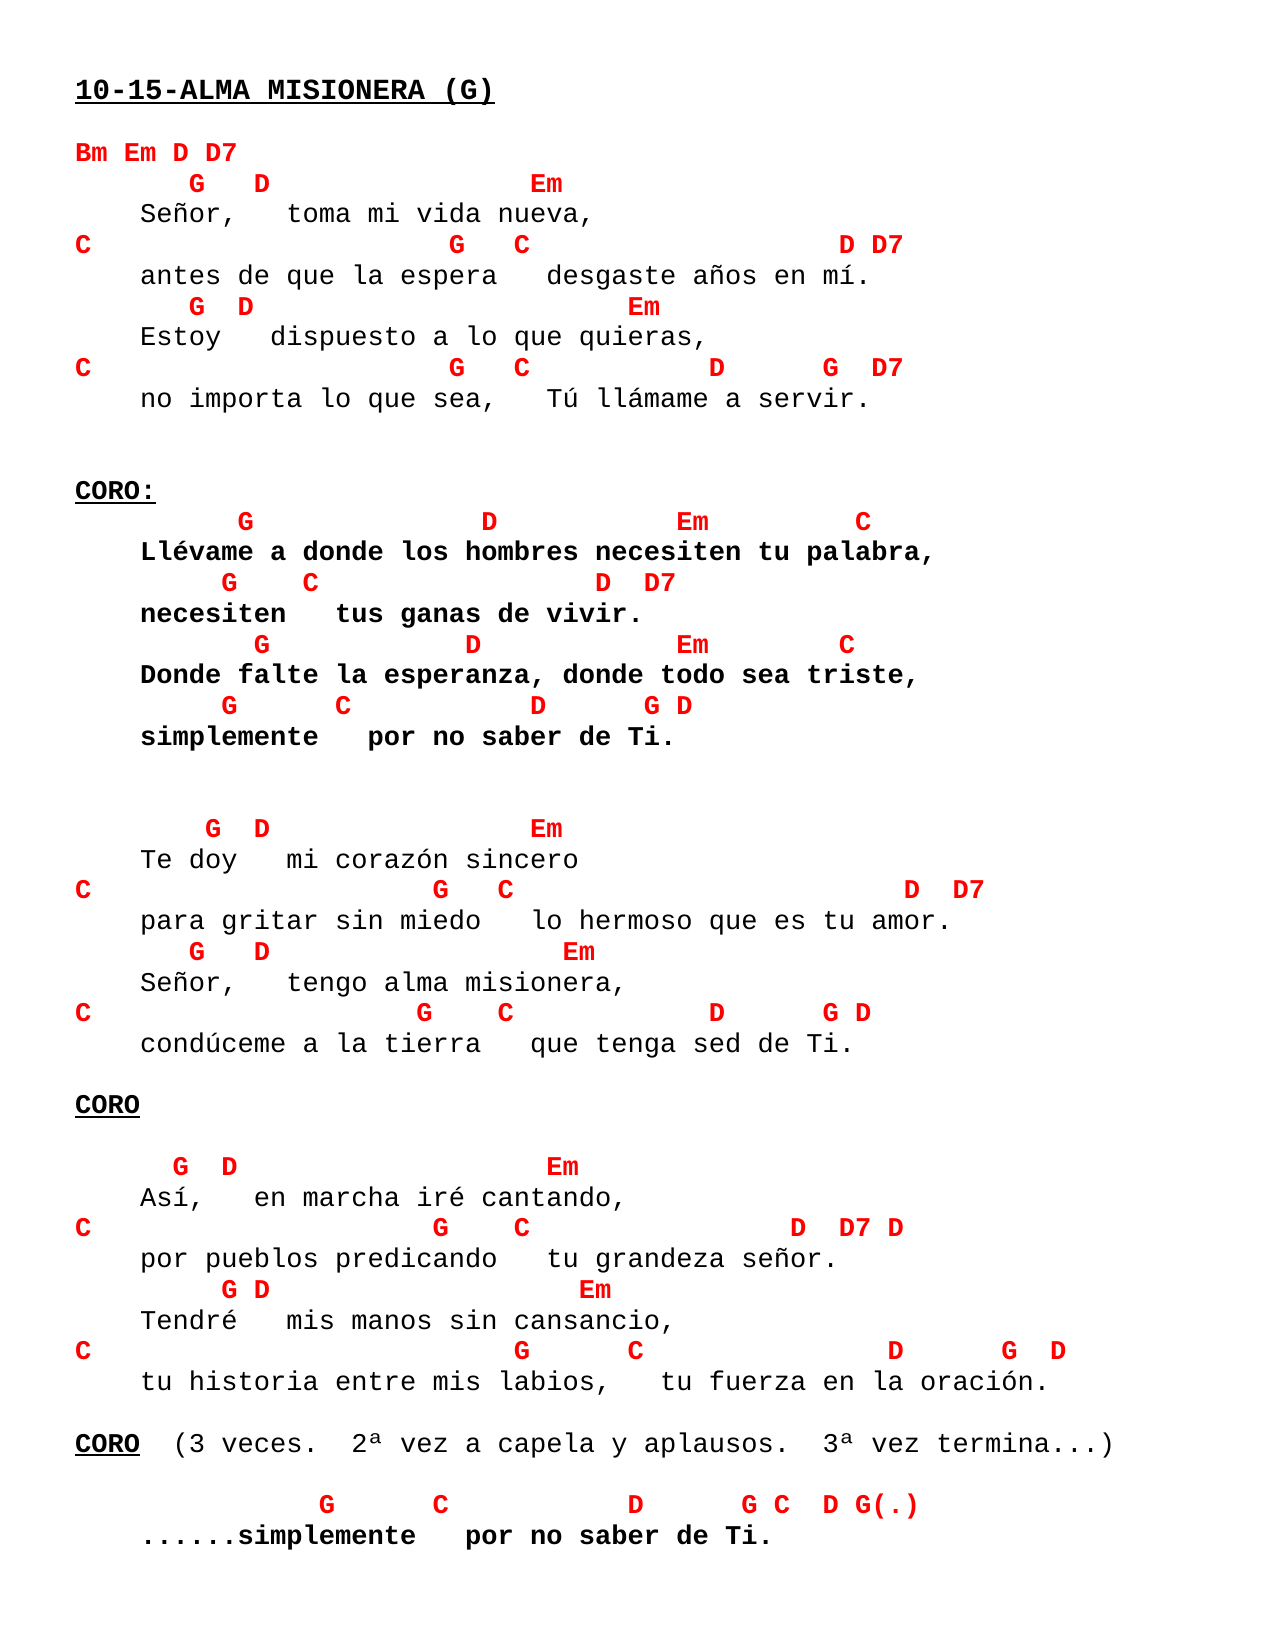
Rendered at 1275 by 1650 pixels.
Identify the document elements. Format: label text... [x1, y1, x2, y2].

text necesiten tus ganas de vivir. [75, 600, 1200, 630]
subtitle G D Em [75, 1153, 1200, 1183]
text Así, en marcha iré cantando, [75, 1183, 1200, 1214]
text Te doy mi corazón sincero [75, 846, 1200, 876]
text condúceme a la tierra que tenga sed de Ti. [75, 1030, 1200, 1061]
text 10-15-ALMA MISIONERA (G) [75, 75, 1200, 108]
subtitle CORO (3 veces. 2ª vez a capela y aplausos. 3ª vez termina...) [75, 1429, 1200, 1460]
subtitle C G C D D7 D [75, 1214, 1200, 1245]
subtitle G D Em [75, 292, 1200, 323]
text Señor, tengo alma misionera, [75, 968, 1200, 999]
subtitle C G C D G D [75, 1337, 1200, 1368]
subtitle CORO [75, 1091, 1200, 1122]
text Llévame a donde los hombres necesiten tu palabra, [75, 538, 1200, 569]
subtitle G D Em [75, 815, 1200, 846]
text tu historia entre mis labios, tu fuerza en la oración. [75, 1368, 1200, 1399]
subtitle G D Em C [75, 507, 1200, 538]
text no importa lo que sea, Tú llámame a servir. [75, 384, 1200, 415]
subtitle C G C D G D [75, 999, 1200, 1030]
text Estoy dispuesto a lo que quieras, [75, 323, 1200, 354]
subtitle C G C D D7 [75, 231, 1200, 262]
subtitle C G C D D7 [75, 876, 1200, 907]
text antes de que la espera desgaste años en mí. [75, 262, 1200, 292]
text ......simplemente por no saber de Ti. [75, 1522, 1200, 1552]
subtitle G C D G D [75, 692, 1200, 723]
text Donde falte la esperanza, donde todo sea triste, [75, 661, 1200, 692]
text Tendré mis manos sin cansancio, [75, 1306, 1200, 1337]
text G C D D7 [75, 569, 1200, 600]
subtitle G D Em [75, 1276, 1200, 1306]
subtitle G D Em [75, 938, 1200, 968]
subtitle G C D G C D G(.) [75, 1491, 1200, 1522]
text para gritar sin miedo lo hermoso que es tu amor. [75, 907, 1200, 938]
subtitle G D Em [75, 169, 1200, 200]
text Señor, toma mi vida nueva, [75, 200, 1200, 231]
subtitle G D Em C [75, 630, 1200, 661]
subtitle C G C D G D7 [75, 354, 1200, 384]
text simplemente por no saber de Ti. [75, 723, 1200, 753]
subtitle Bm Em D D7 [75, 139, 1200, 169]
text por pueblos predicando tu grandeza señor. [75, 1245, 1200, 1276]
text CORO: [75, 477, 1200, 507]
